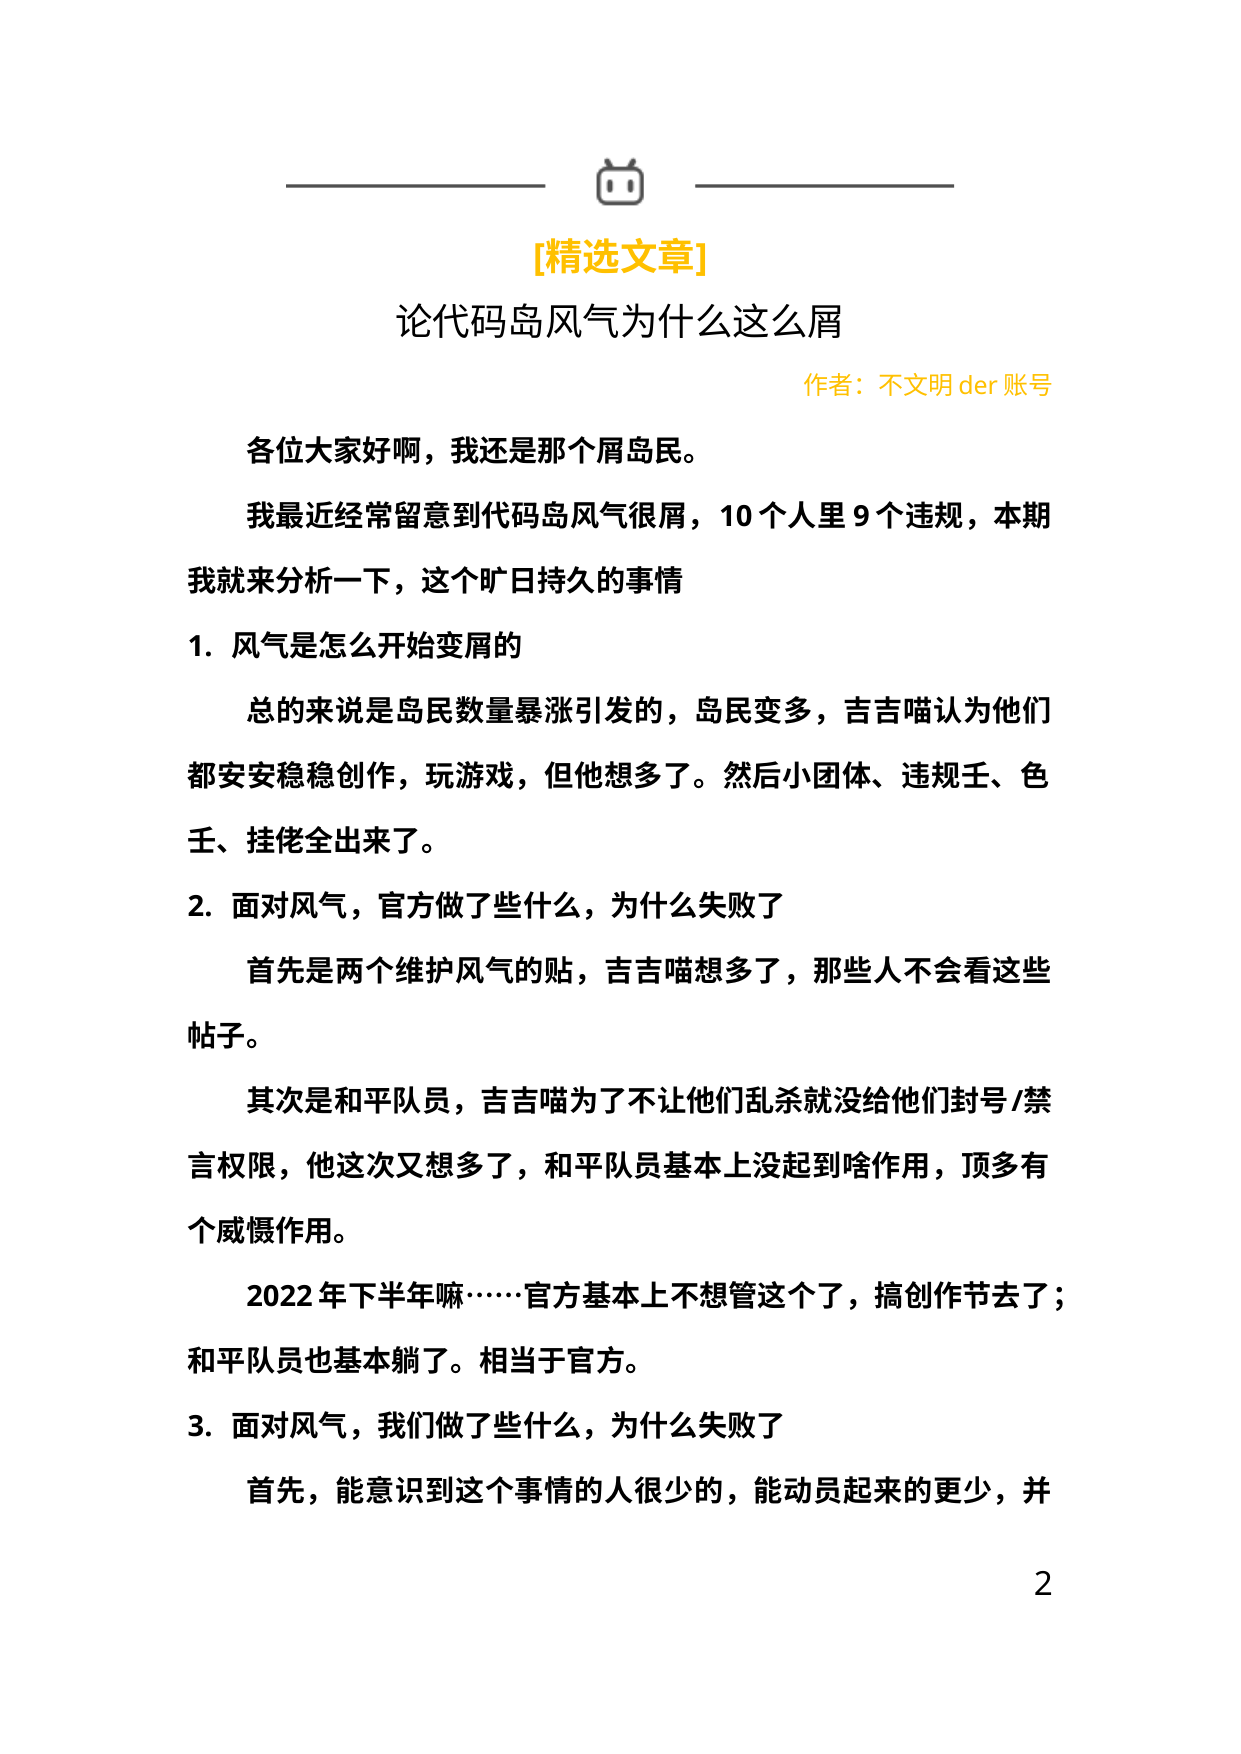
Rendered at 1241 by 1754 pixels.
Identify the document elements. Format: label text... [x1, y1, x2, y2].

text 总的来说是岛民数量暴涨引发的，岛民变多，吉吉喵认为他们都安安稳稳创作，玩游戏，但他想多了。然后小团体、违规壬、色壬、挂佬全出来了。 [187, 676, 1053, 871]
text 2022年下半年嘛……官方基本上不想管这个了，搞创作节去了；和平队员也基本躺了。相当于官方。 [187, 1261, 1053, 1391]
text 作者：不文明der账号 [187, 351, 1053, 416]
list 风气是怎么开始变屑的 [187, 611, 1053, 676]
list 面对风气，官方做了些什么，为什么失败了 [187, 871, 1053, 936]
text 各位大家好啊，我还是那个屑岛民。 [187, 416, 936, 481]
list 面对风气，我们做了些什么，为什么失败了 [187, 1391, 1053, 1456]
text 我最近经常留意到代码岛风气很屑，10个人里9个违规，本期我就来分析一下，这个旷日持久的事情 [187, 481, 1053, 611]
picture [286, 156, 955, 207]
text 其次是和平队员，吉吉喵为了不让他们乱杀就没给他们封号/禁言权限，他这次又想多了，和平队员基本上没起到啥作用，顶多有个威慑作用。 [187, 1066, 1053, 1261]
text 首先是两个维护风气的贴，吉吉喵想多了，那些人不会看这些帖子。 [187, 936, 1053, 1066]
text 论代码岛风气为什么这么屑 [187, 286, 1053, 351]
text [187, 1456, 1053, 1521]
